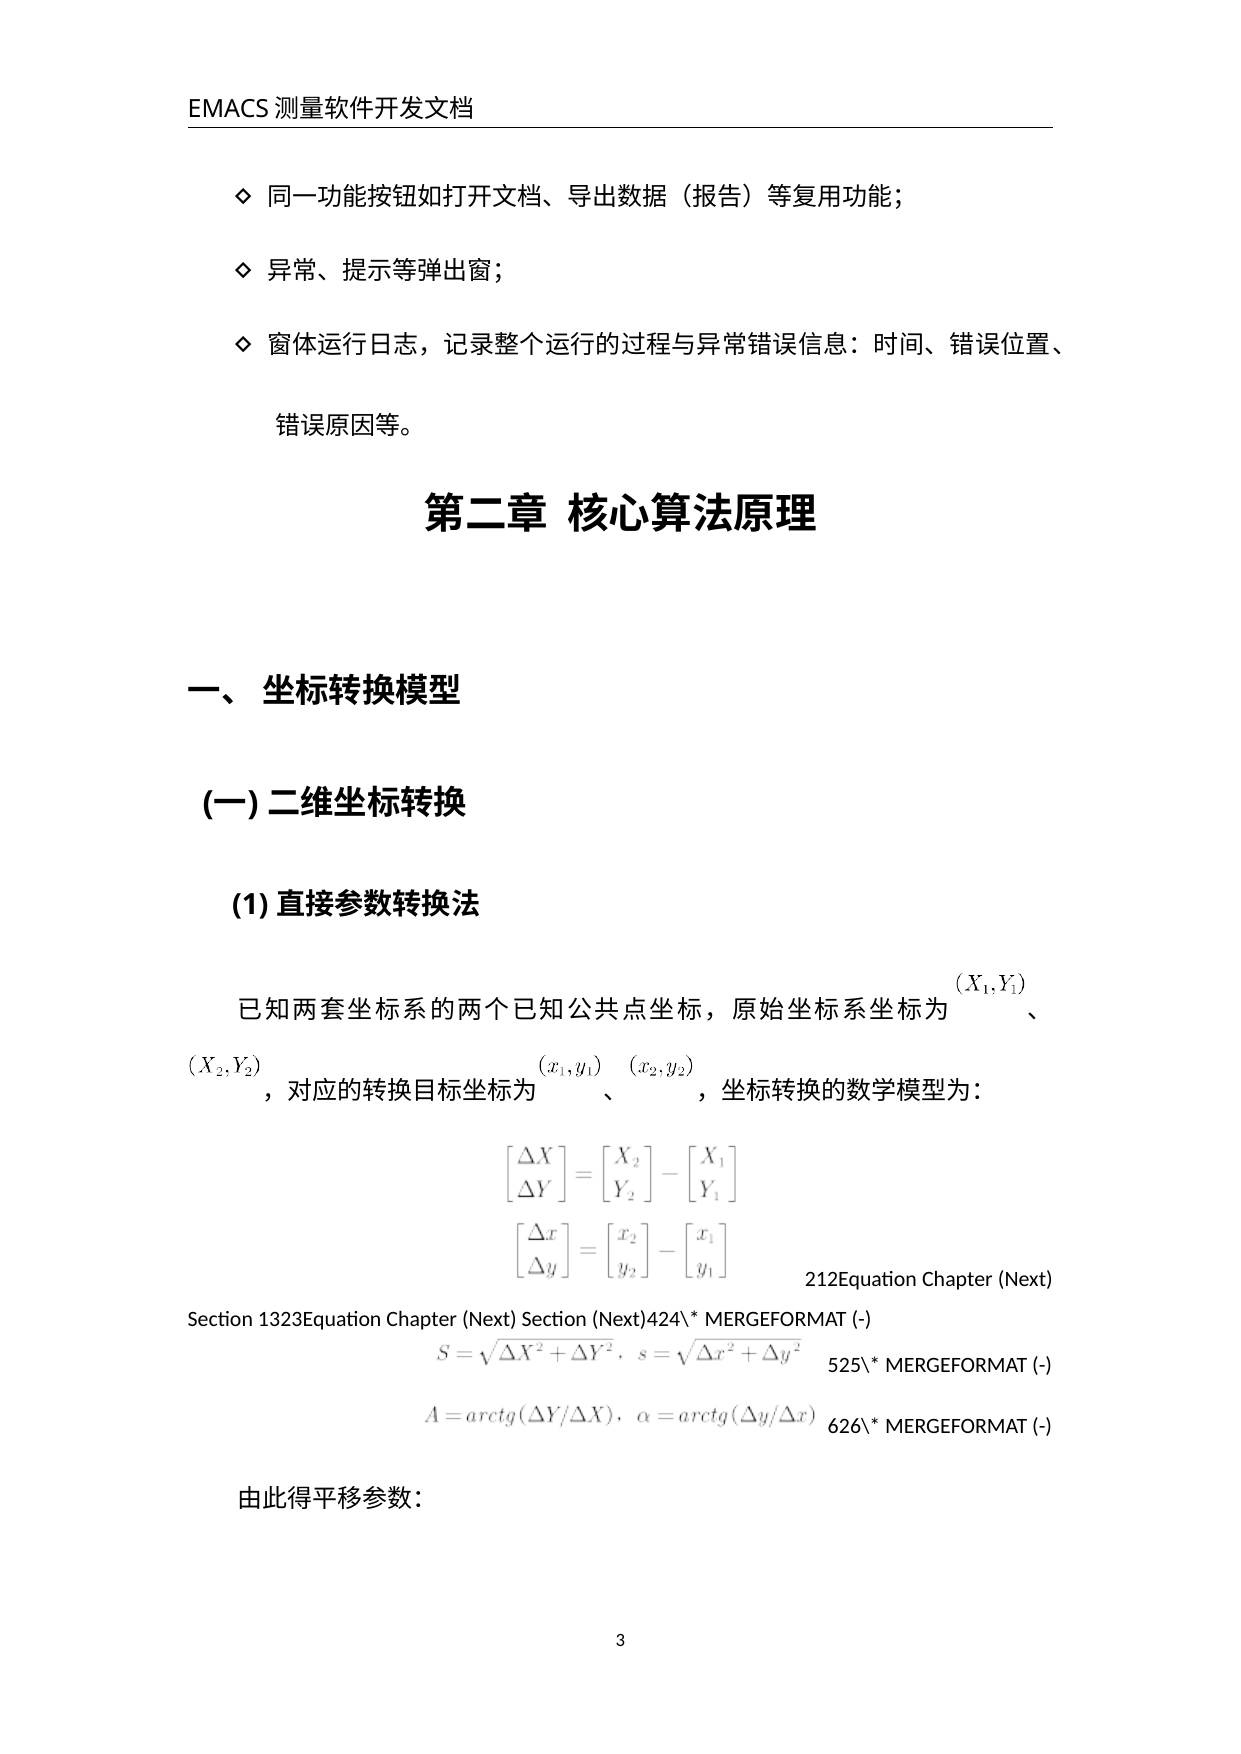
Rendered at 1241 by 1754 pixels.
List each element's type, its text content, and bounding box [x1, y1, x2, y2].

list 异常、提示等弹出窗； [232, 236, 1053, 301]
subtitle 二维坐标转换 [202, 768, 1053, 833]
subtitle 坐标转换模型 [187, 655, 1053, 720]
list 窗体运行日志，记录整个运行的过程与异常错误信息：时间、错误位置、错误原因等。 [232, 310, 1053, 456]
subtitle 直接参数转换法 [232, 869, 1053, 934]
list 同一功能按钮如打开文档、导出数据（报告）等复用功能； [232, 162, 1053, 227]
text 由此得平移参数： [187, 1464, 1053, 1529]
subtitle 核心算法原理 [187, 478, 1053, 543]
text 已知两套坐标系的两个已知公共点坐标，原始坐标系坐标为、，对应的转换目标坐标为、，坐标转换的数学模型为： [187, 968, 1053, 1114]
